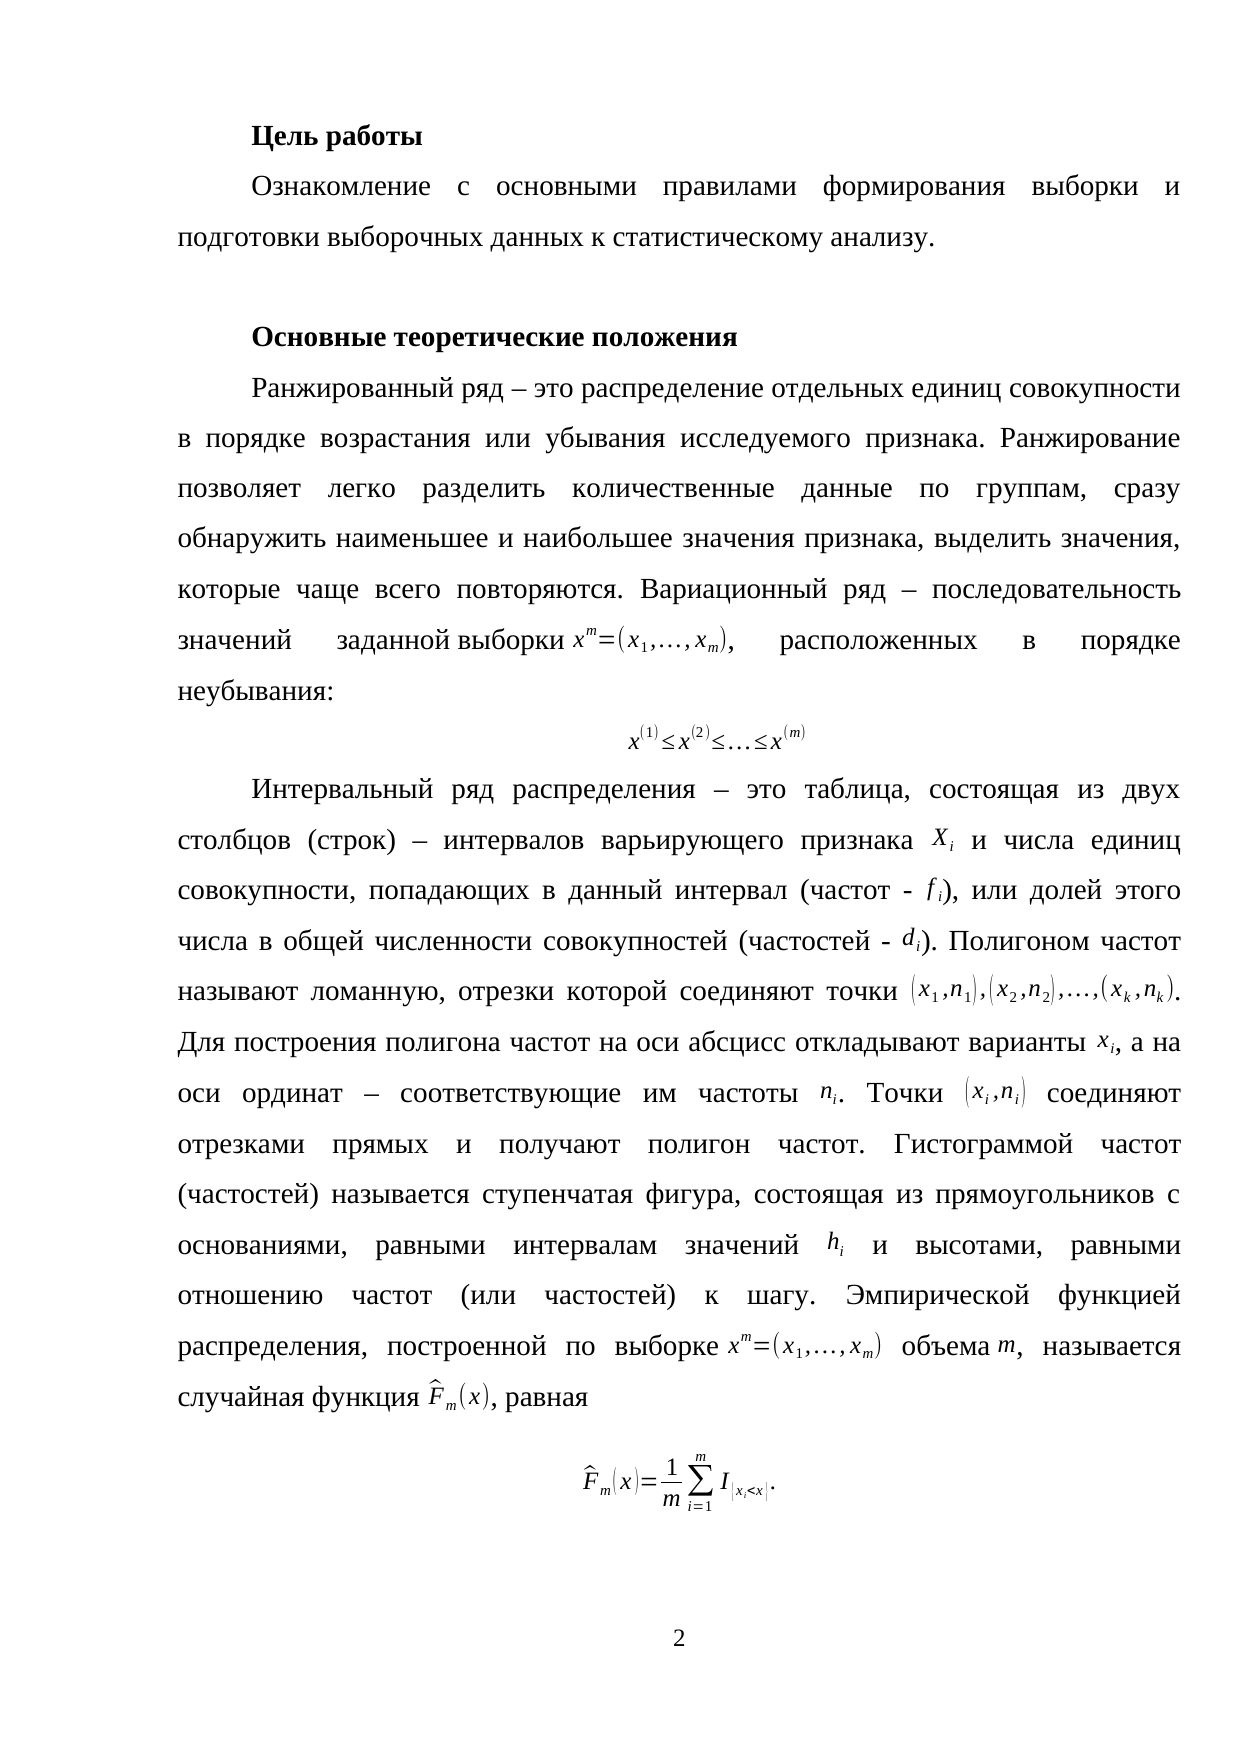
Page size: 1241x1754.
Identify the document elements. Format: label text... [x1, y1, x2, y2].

text Основные теоретические положения [177, 319, 1181, 353]
text Ранжированный ряд – это распределение отдельных единиц совокупности в порядке возрастания или убывания исследуемого признака. Ранжирование позволяет легко разделить количественные данные по группам, сразу обнаружить наименьшее и наибольшее значения признака, выделить значения, которые чаще всего повторяются. Вариационный ряд – последовательность значений заданной выборки , расположенных в порядке неубывания: [177, 370, 1181, 706]
text Цель работы [177, 118, 1181, 152]
text Ознакомление с основными правилами формирования выборки и подготовки выборочных данных к статистическому анализу. [177, 168, 1181, 252]
text Интервальный ряд распределения – это таблица, состоящая из двух столбцов (строк) – интервалов варьирующего признака и числа единиц совокупности, попадающих в данный интервал (частот - ), или долей этого числа в общей численности совокупностей (частостей - ). Полигоном частот называют ломанную, отрезки которой соединяют точки . Для построения полигона частот на оси абсцисс откладывают варианты , а на оси ординат – соответствующие им частоты . Точки соединяют отрезками прямых и получают полигон частот. Гистограммой частот (частостей) называется ступенчатая фигура, состоящая из прямоугольников с основаниями, равными интервалам значений и высотами, равными отношению частот (или частостей) к шагу. Эмпирической функцией распределения, построенной по выборке объема , называется случайная функция , равная [177, 772, 1181, 1413]
